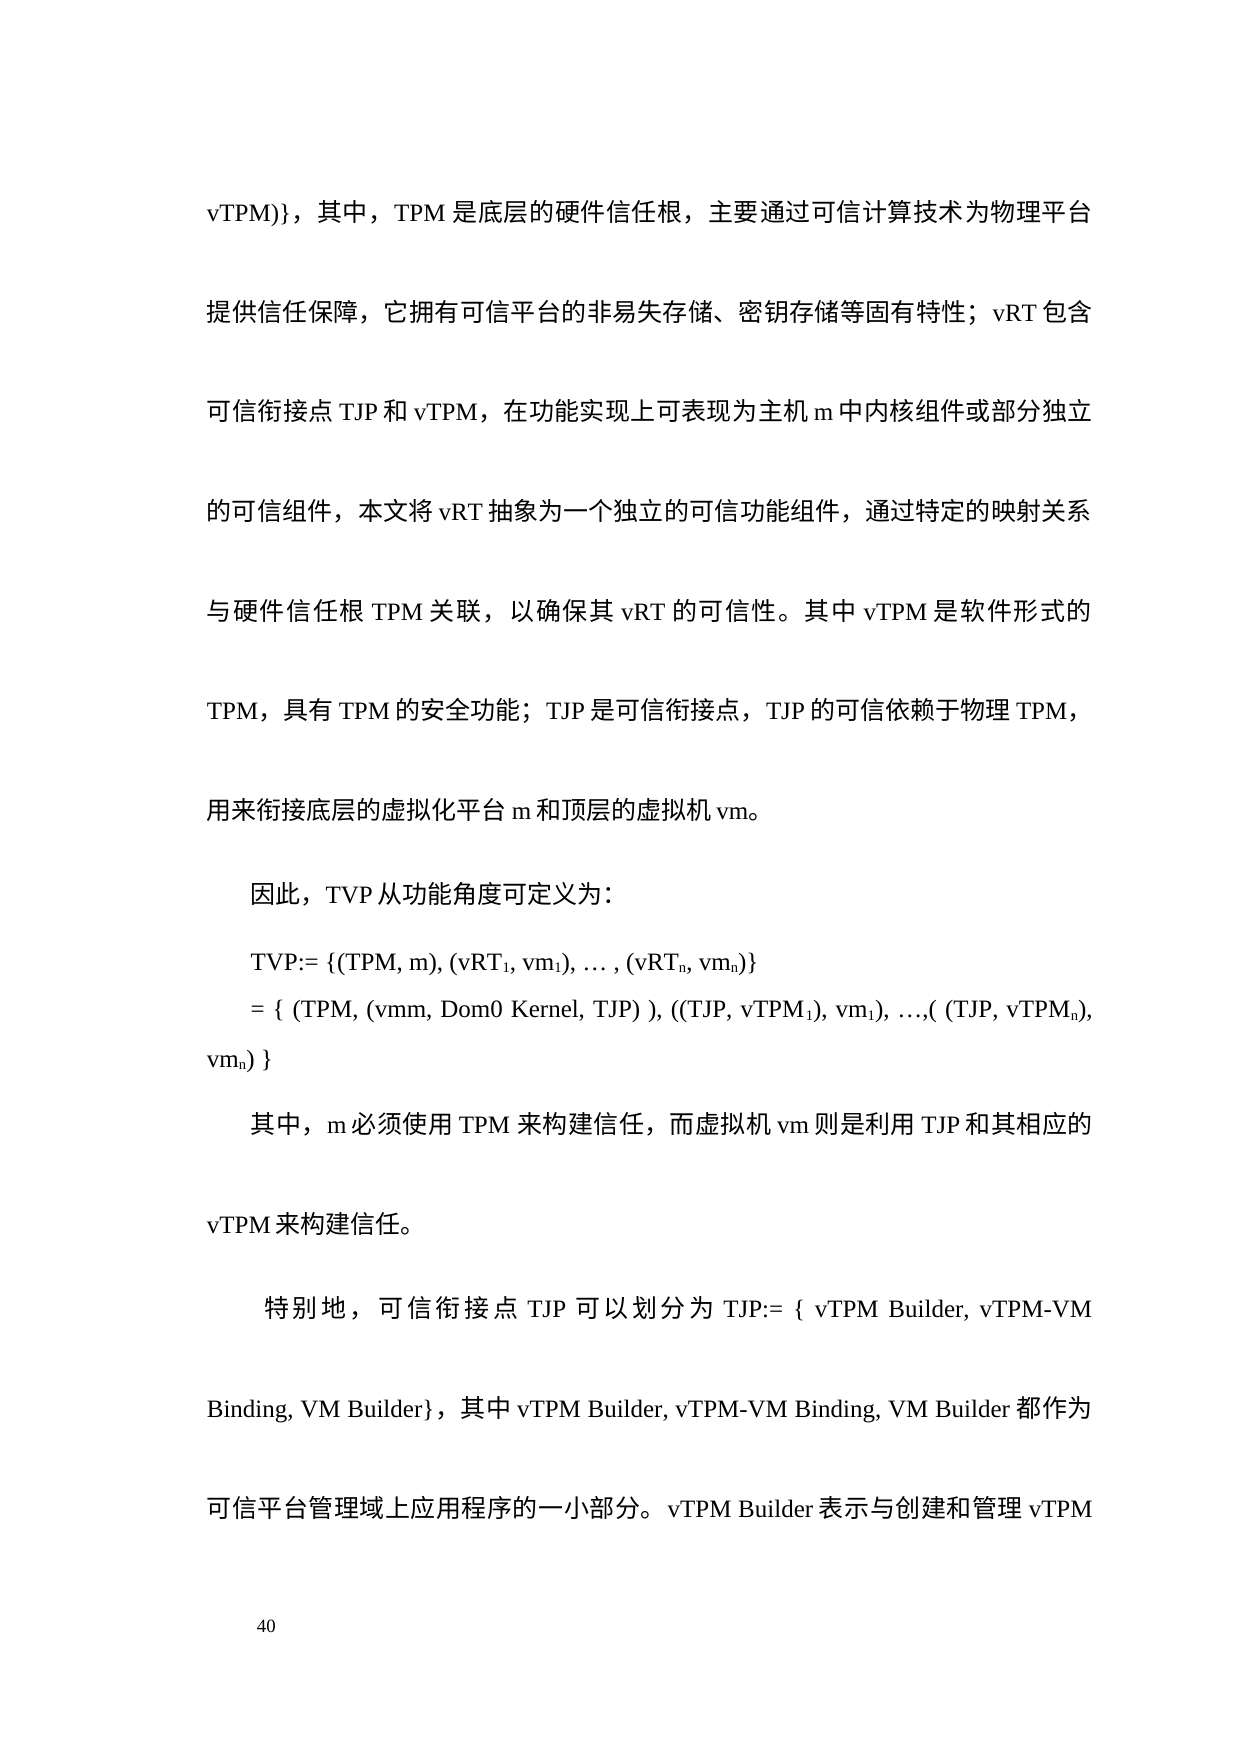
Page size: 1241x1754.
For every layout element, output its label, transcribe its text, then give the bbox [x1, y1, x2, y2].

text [207, 177, 1093, 842]
text TVP:= {(TPM, m), (vRT1, vm1), … , (vRTn, vmn)} [207, 944, 1093, 978]
text 因此，TVP从功能角度可定义为： [207, 860, 1093, 926]
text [207, 1274, 1093, 1539]
text = { (TPM, (vmm, Dom0 Kernel, TJP) ), ((TJP, vTPM1), vm1), …,( (TJP, vTPMn), vmn) } [207, 992, 1093, 1075]
text 其中，m必须使用TPM 来构建信任，而虚拟机vm则是利用TJP和其相应的vTPM来构建信任。 [207, 1089, 1093, 1256]
